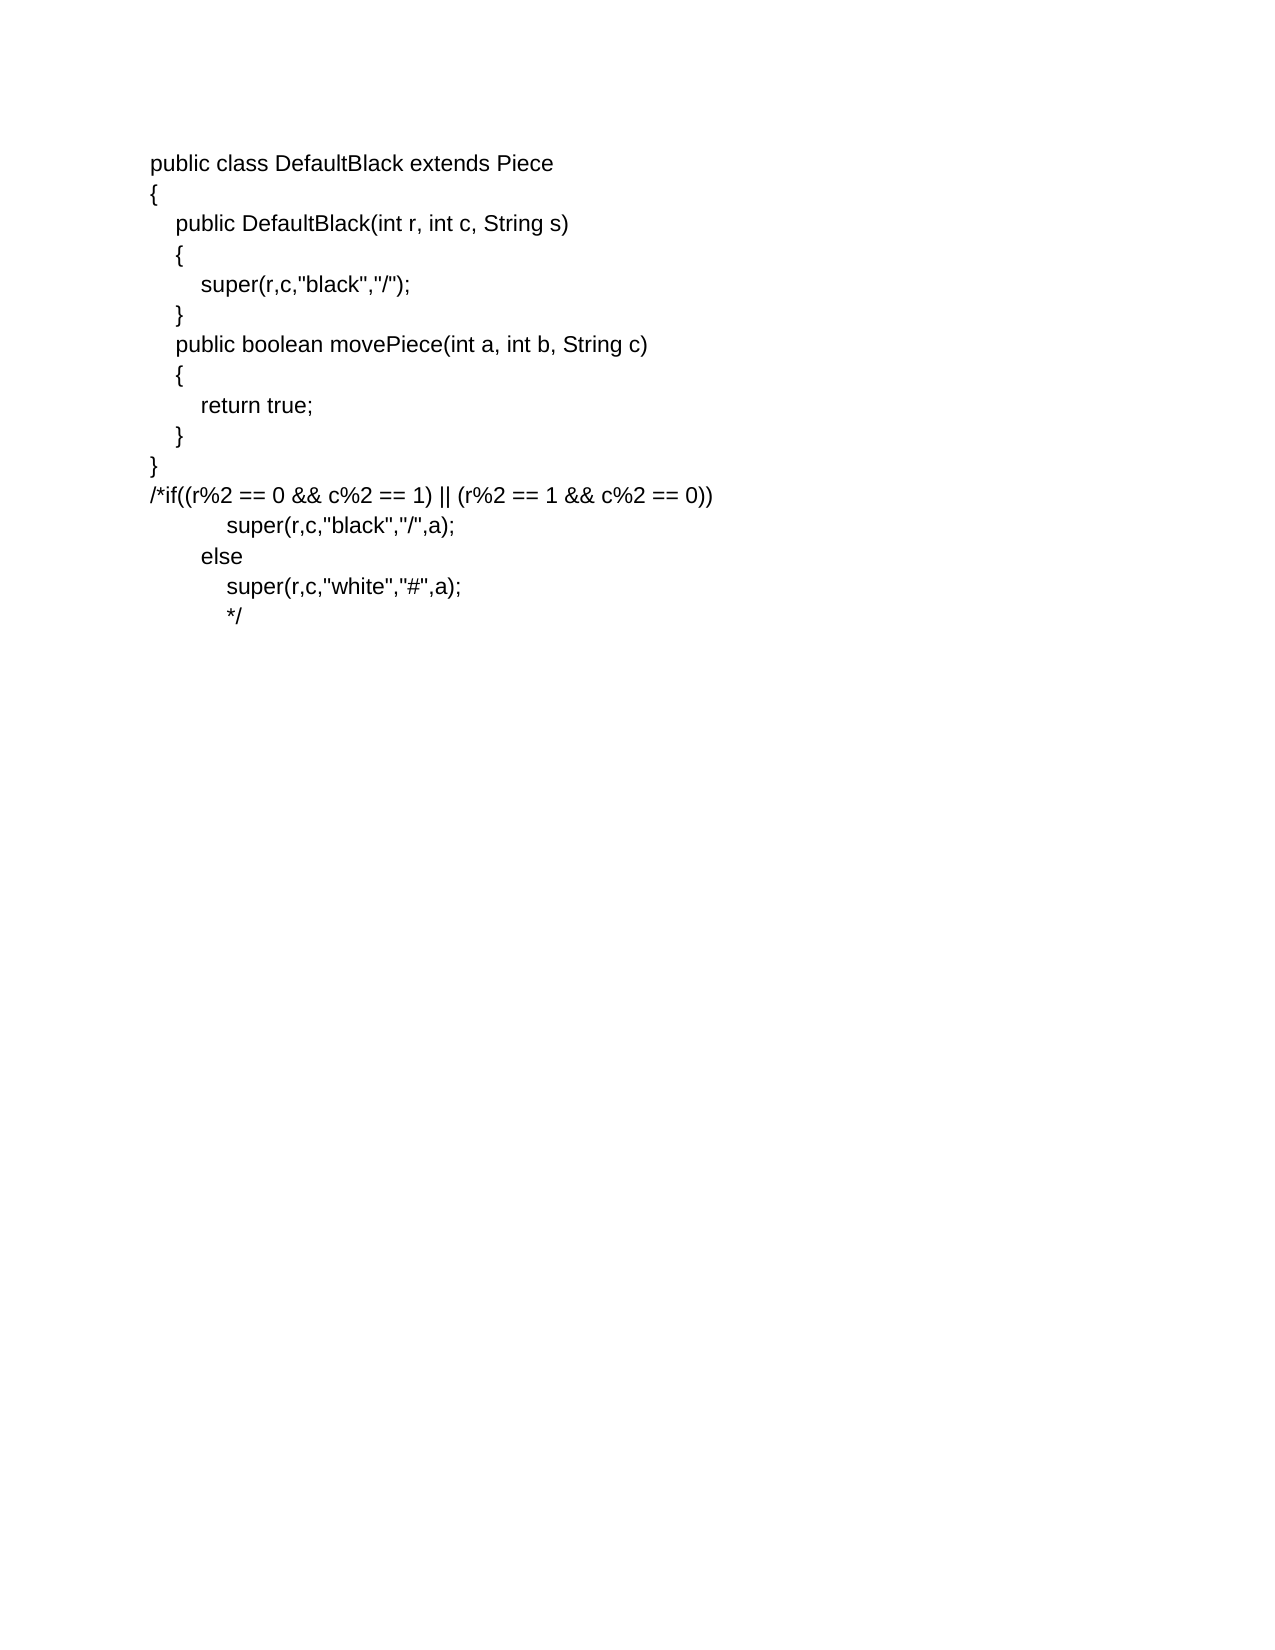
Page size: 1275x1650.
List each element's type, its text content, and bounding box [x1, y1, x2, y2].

text public DefaultBlack(int r, int c, String s) [150, 210, 1125, 237]
text */ [150, 603, 1125, 629]
text { [150, 180, 1125, 207]
text } [150, 301, 1125, 327]
text else [150, 543, 1125, 569]
text /*if((r%2 == 0 && c%2 == 1) || (r%2 == 1 && c%2 == 0)) [150, 482, 1125, 509]
text } [150, 422, 1125, 448]
text return true; [150, 392, 1125, 418]
text public class DefaultBlack extends Piece [150, 150, 1125, 176]
text } [150, 452, 1125, 478]
text public boolean movePiece(int a, int b, String c) [150, 331, 1125, 358]
text { [150, 241, 1125, 267]
text super(r,c,"black","/",a); [150, 512, 1125, 539]
text super(r,c,"black","/"); [150, 271, 1125, 297]
text super(r,c,"white","#",a); [150, 573, 1125, 599]
text { [150, 361, 1125, 388]
